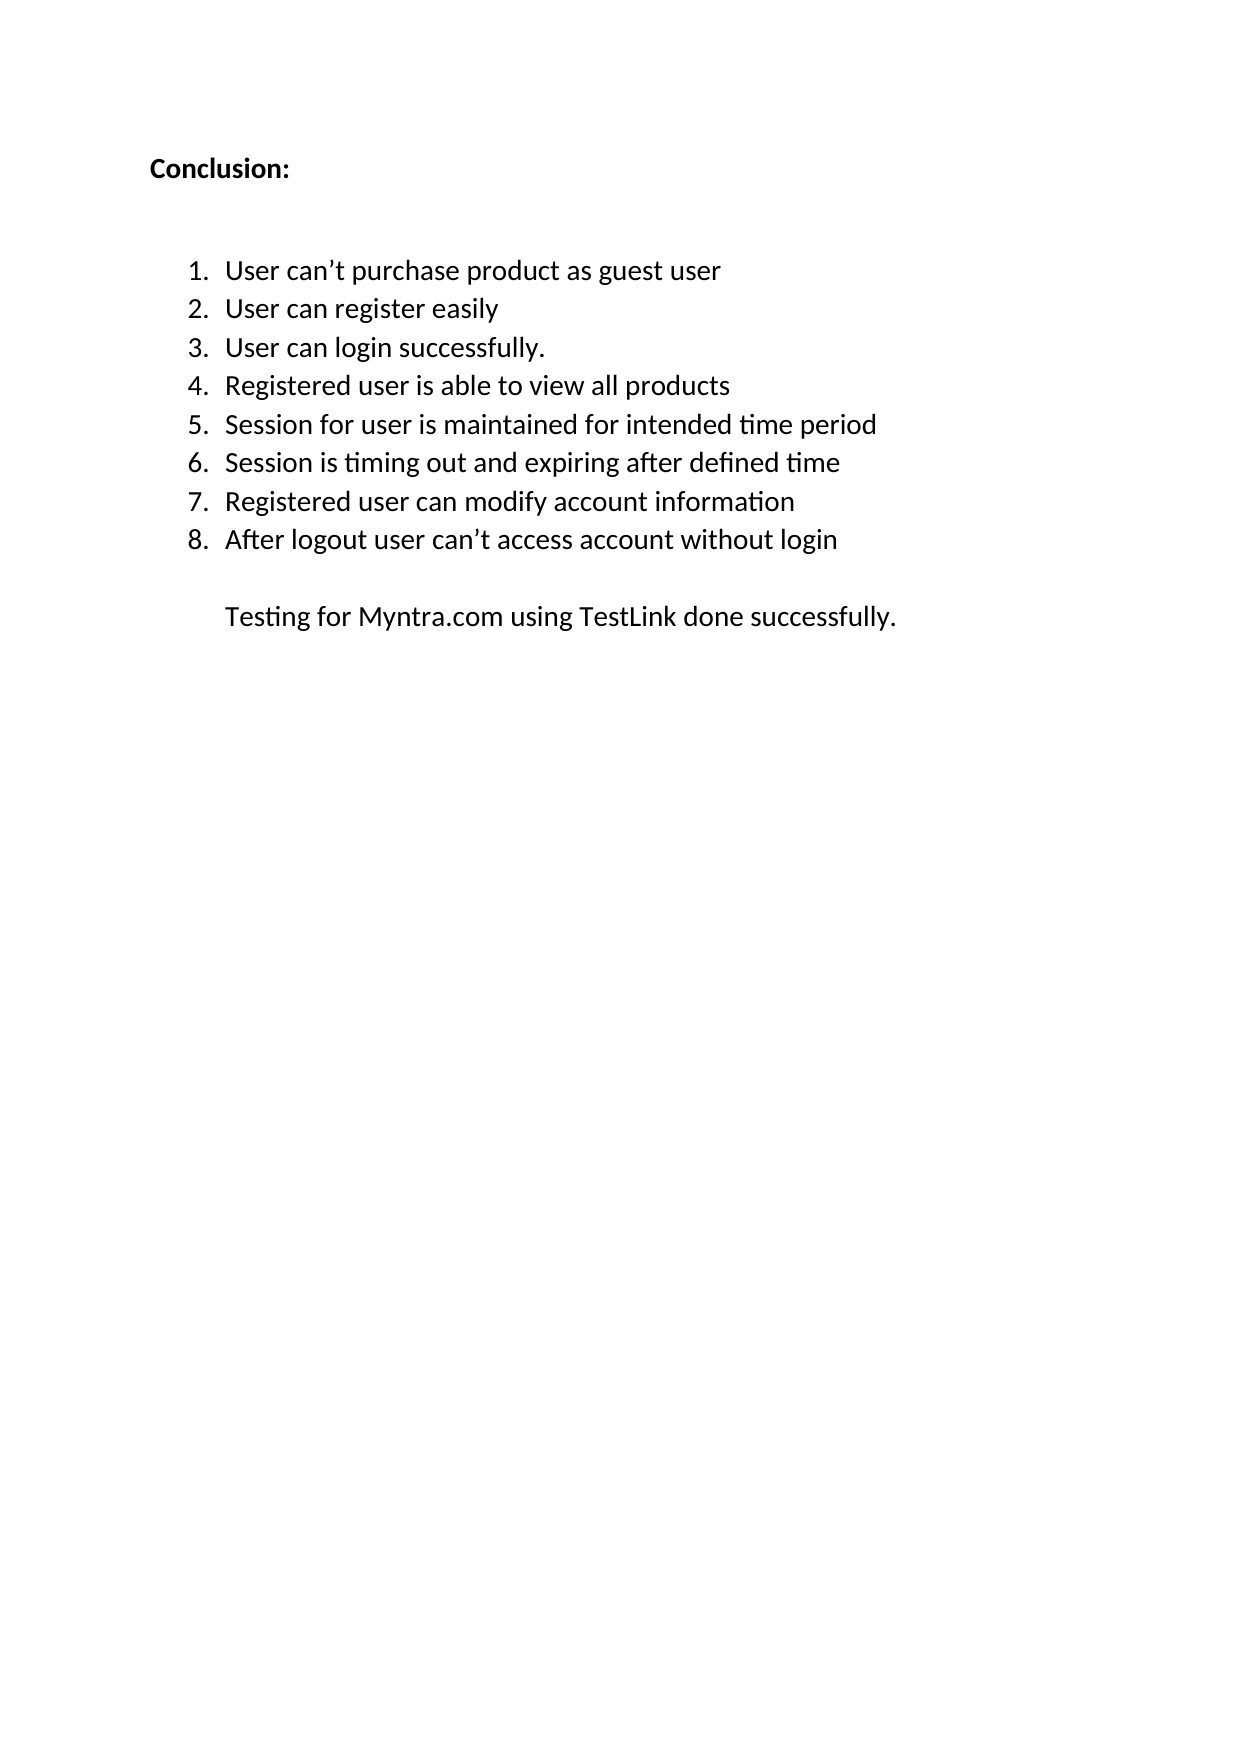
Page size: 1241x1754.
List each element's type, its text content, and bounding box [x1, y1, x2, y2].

list Testing for Myntra.com using TestLink done successfully. [225, 598, 1090, 633]
list Session is timing out and expiring after defined time [187, 444, 1090, 480]
list User can’t purchase product as guest user [187, 252, 1090, 288]
list Registered user is able to view all products [187, 367, 1090, 403]
list User can register easily [187, 290, 1090, 326]
list After logout user can’t access account without login [187, 521, 1090, 557]
text Conclusion: [150, 150, 1090, 186]
list User can login successfully. [187, 329, 1090, 364]
list Registered user can modify account information [187, 483, 1090, 518]
list Session for user is maintained for intended time period [187, 406, 1090, 441]
